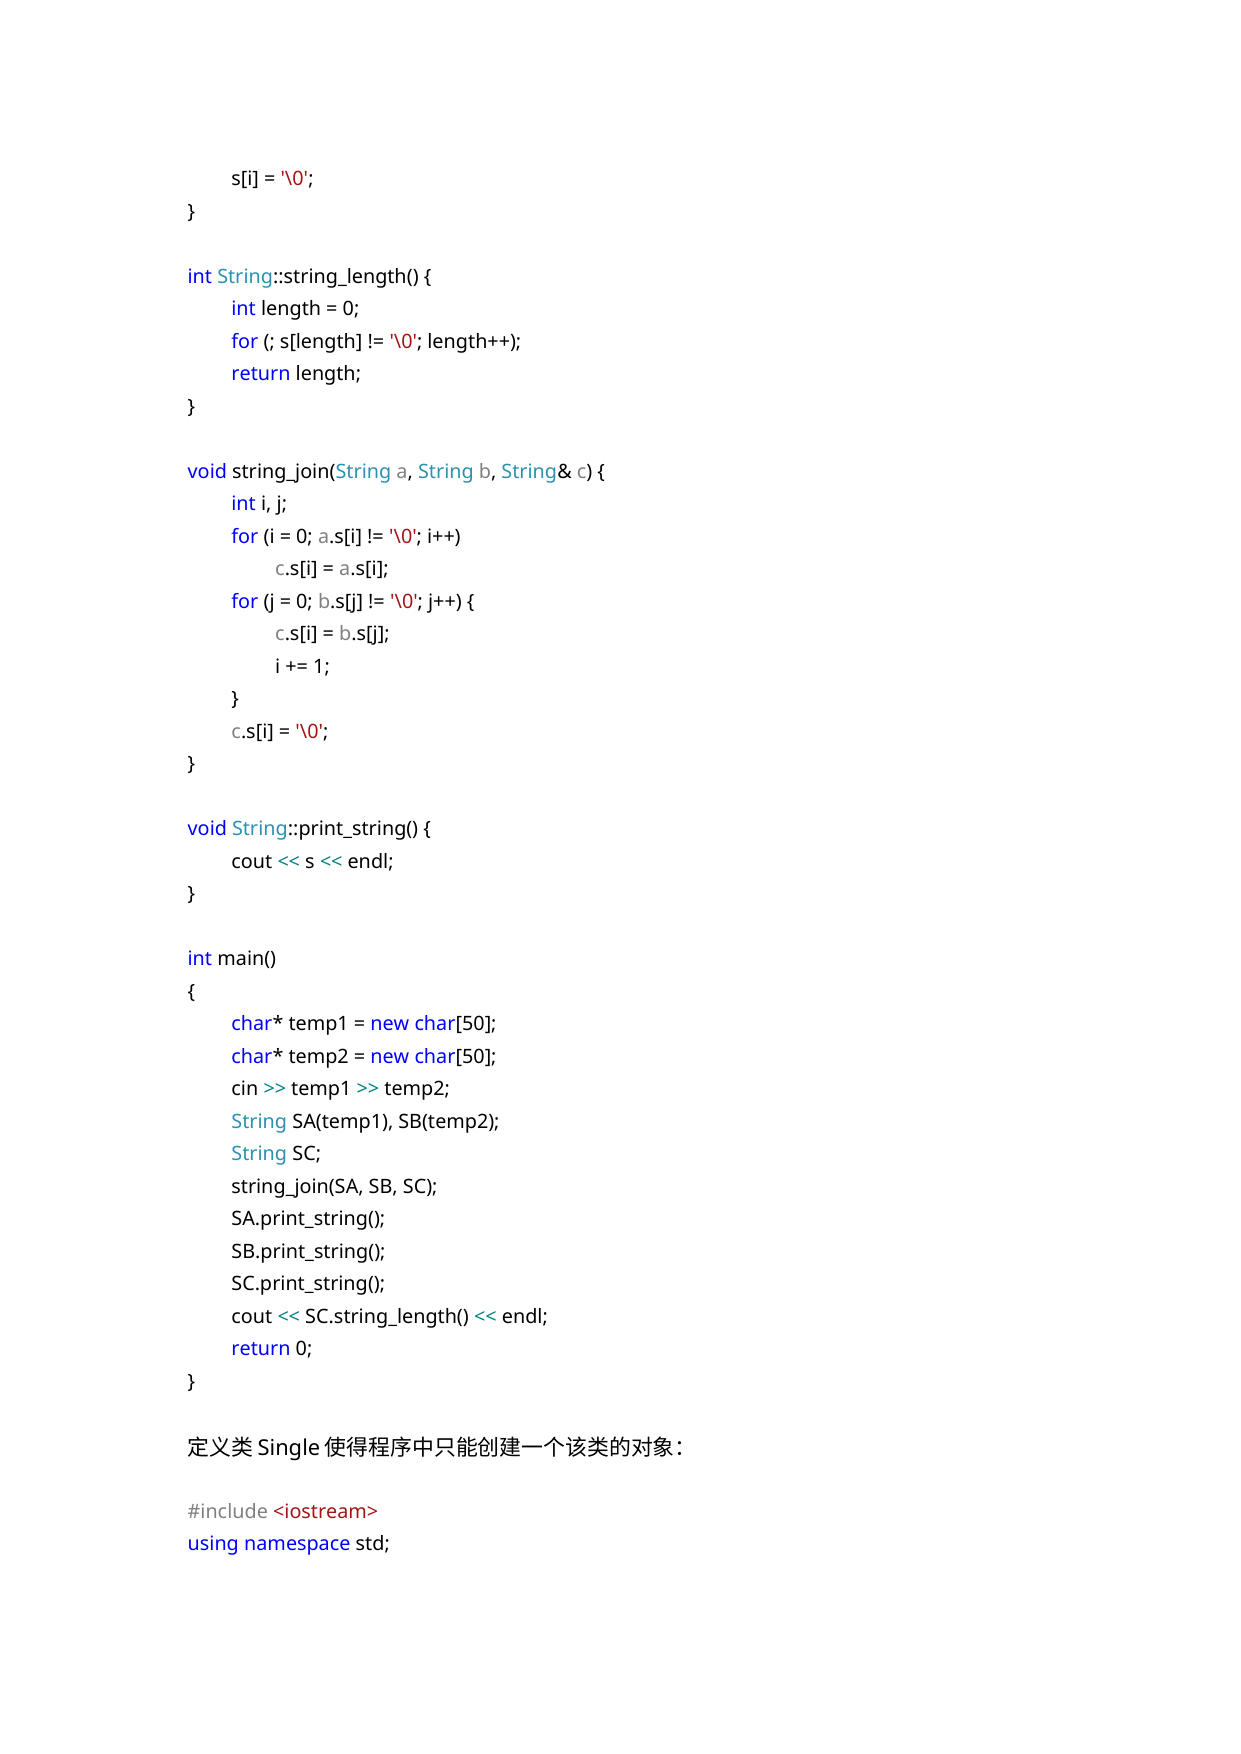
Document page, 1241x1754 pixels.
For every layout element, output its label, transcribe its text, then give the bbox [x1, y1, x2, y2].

text String SA(temp1), SB(temp2); [187, 1104, 1053, 1137]
text } [187, 1364, 1053, 1397]
text } [187, 747, 1053, 779]
text cout << SC.string_length() << endl; [187, 1299, 1053, 1332]
text void String::print_string() { [187, 812, 1053, 844]
text String SC; [187, 1137, 1053, 1169]
text c.s[i] = b.s[j]; [187, 617, 1053, 649]
text for (i = 0; a.s[i] != '\0'; i++) [187, 519, 1053, 552]
text int main() [187, 942, 1053, 974]
text string_join(SA, SB, SC); [187, 1169, 1053, 1202]
text cout << s << endl; [187, 844, 1053, 877]
text #include <iostream> [187, 1494, 1053, 1527]
text return 0; [187, 1332, 1053, 1364]
text char* temp1 = new char[50]; [187, 1007, 1053, 1039]
text int i, j; [187, 487, 1053, 519]
text 定义类Single使得程序中只能创建一个该类的对象： [187, 1429, 1053, 1462]
text i += 1; [187, 649, 1053, 682]
text } [187, 389, 1053, 422]
text } [187, 194, 1053, 227]
text cin >> temp1 >> temp2; [187, 1072, 1053, 1104]
text c.s[i] = a.s[i]; [187, 552, 1053, 584]
text using namespace std; [187, 1527, 1053, 1559]
text SB.print_string(); [187, 1234, 1053, 1267]
text return length; [187, 357, 1053, 389]
text void string_join(String a, String b, String& c) { [187, 454, 1053, 487]
text SA.print_string(); [187, 1202, 1053, 1234]
text for (j = 0; b.s[j] != '\0'; j++) { [187, 584, 1053, 617]
text SC.print_string(); [187, 1267, 1053, 1299]
text } [187, 682, 1053, 714]
text s[i] = '\0'; [187, 162, 1053, 194]
text for (; s[length] != '\0'; length++); [187, 324, 1053, 357]
text int length = 0; [187, 292, 1053, 324]
text char* temp2 = new char[50]; [187, 1039, 1053, 1072]
text c.s[i] = '\0'; [187, 714, 1053, 747]
text { [187, 974, 1053, 1007]
text int String::string_length() { [187, 259, 1053, 292]
text } [187, 877, 1053, 909]
